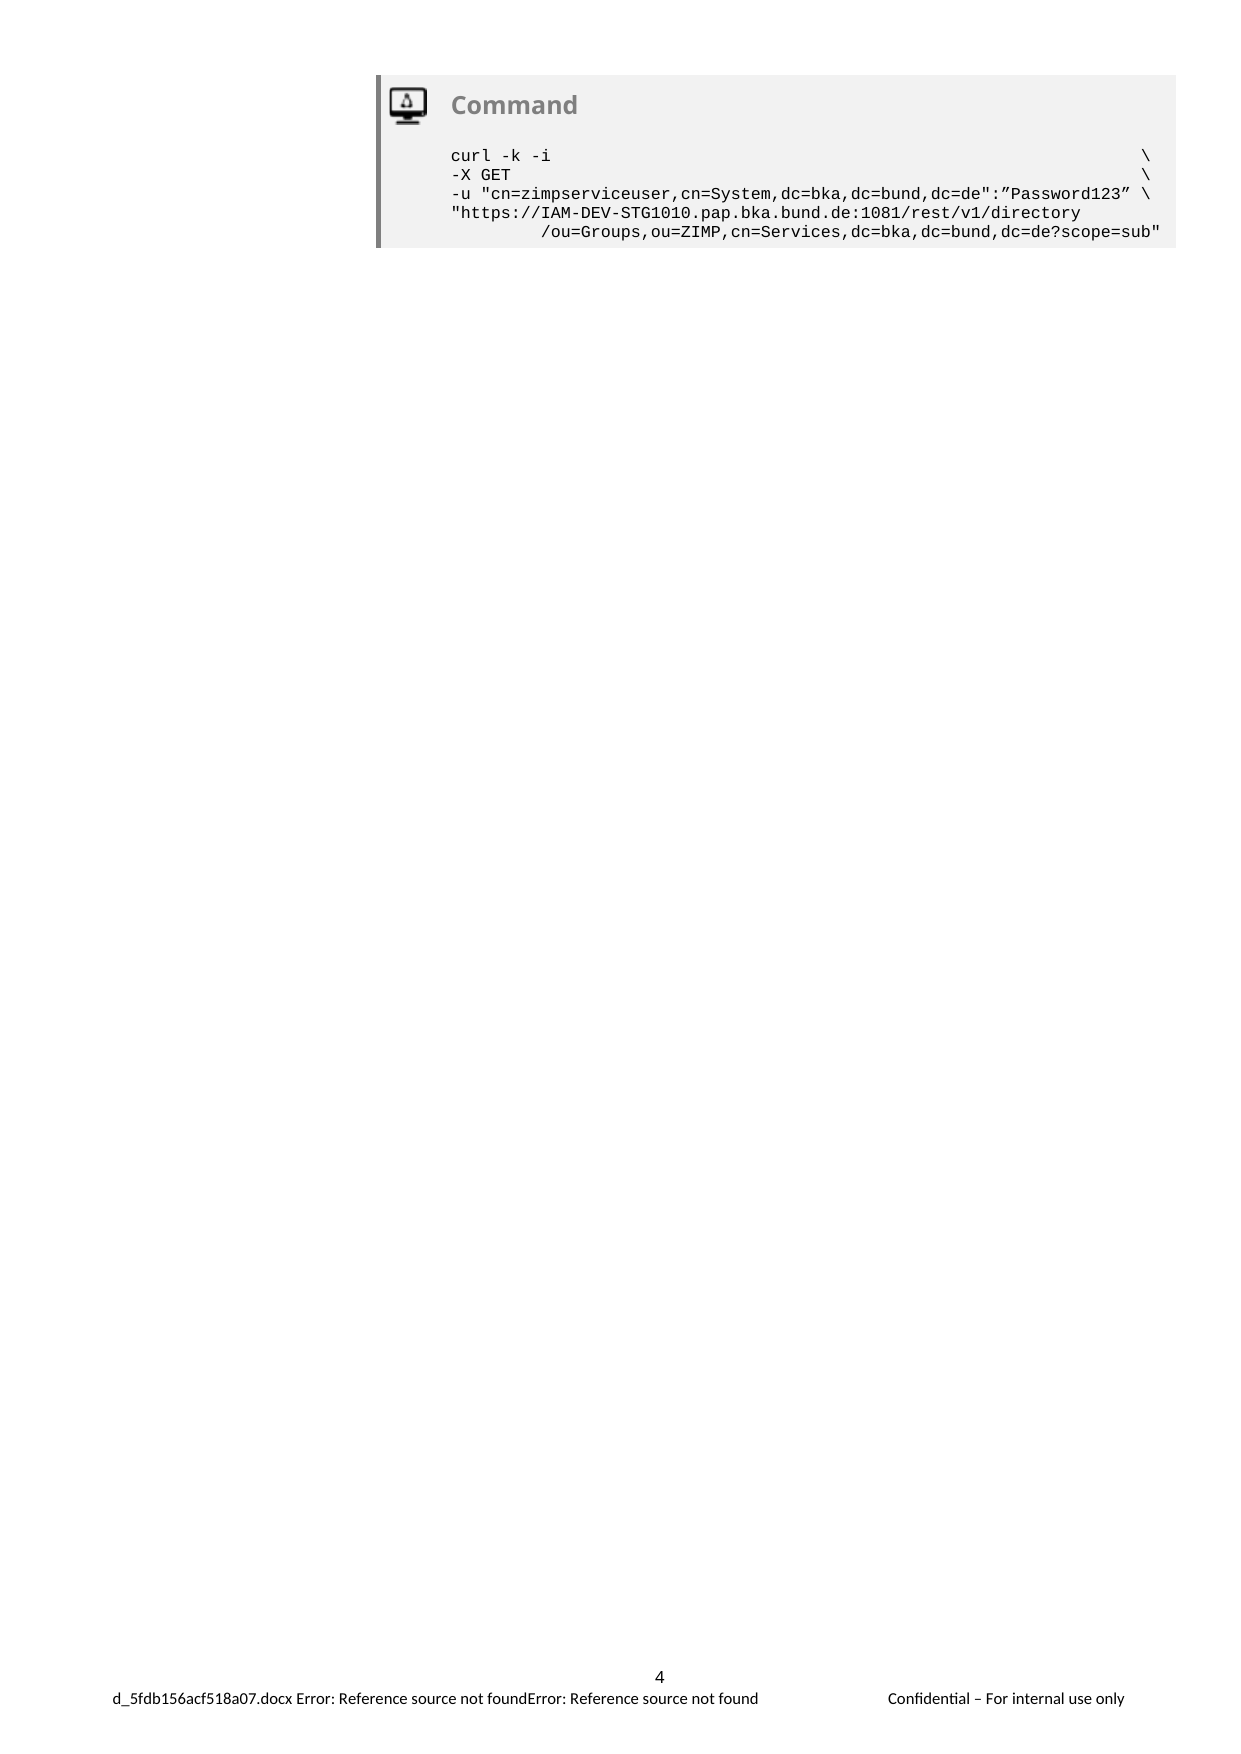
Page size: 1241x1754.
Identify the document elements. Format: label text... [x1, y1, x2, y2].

picture [389, 87, 427, 125]
table_cell curl -k -i \ -X GET \ -u "cn=zimpserviceuser,cn=System,dc=bka,dc=bund,dc=de":”Password123” \ "https://IAM-DEV-STG1010.pap.bka.bund.de:1081/rest/v1/directory /ou=Groups,ou=ZIMP,cn=Services,dc=bka,dc=bund,dc=de?scope=sub" [439, 116, 1176, 248]
table_header [381, 75, 439, 248]
table_header Command [439, 75, 1176, 116]
